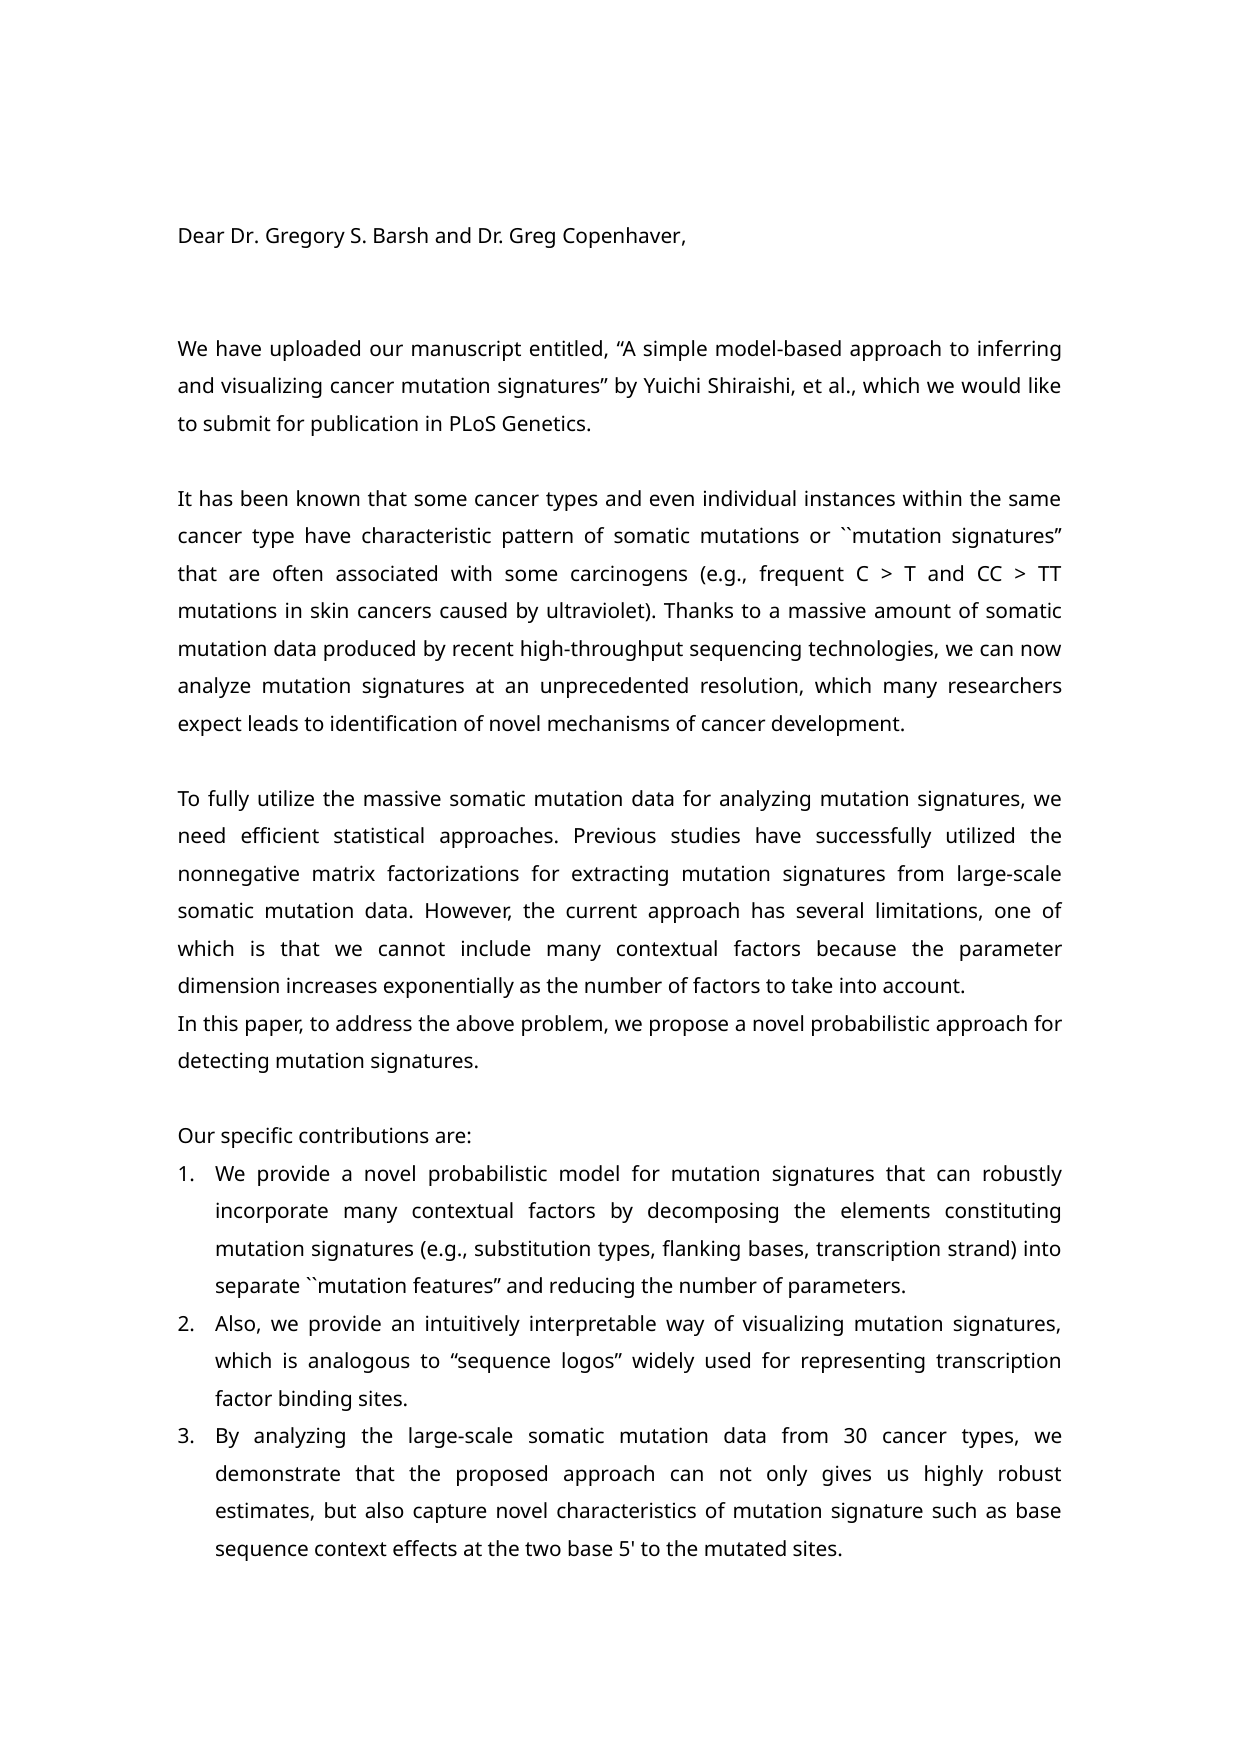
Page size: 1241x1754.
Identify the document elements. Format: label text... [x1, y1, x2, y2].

text To fully utilize the massive somatic mutation data for analyzing mutation signatures, we need efficient statistical approaches. Previous studies have successfully utilized the nonnegative matrix factorizations for extracting mutation signatures from large-scale somatic mutation data. However, the current approach has several limitations, one of which is that we cannot include many contextual factors because the parameter dimension increases exponentially as the number of factors to take into account. [177, 779, 1063, 1004]
text We have uploaded our manuscript entitled, “A simple model-based approach to inferring and visualizing cancer mutation signatures” by Yuichi Shiraishi, et al., which we would like to submit for publication in PLoS Genetics. [177, 329, 1063, 442]
text It has been known that some cancer types and even individual instances within the same cancer type have characteristic pattern of somatic mutations or ``mutation signatures’’ that are often associated with some carcinogens (e.g., frequent C > T and CC > TT mutations in skin cancers caused by ultraviolet). Thanks to a massive amount of somatic mutation data produced by recent high-throughput sequencing technologies, we can now analyze mutation signatures at an unprecedented resolution, which many researchers expect leads to identification of novel mechanisms of cancer development. [177, 479, 1063, 742]
text Dear Dr. Gregory S. Barsh and Dr. Greg Copenhaver, [177, 217, 1063, 254]
text Our specific contributions are: [177, 1117, 1063, 1154]
list Also, we provide an intuitively interpretable way of visualizing mutation signatures, which is analogous to “sequence logos” widely used for representing transcription factor binding sites. [177, 1304, 1063, 1417]
list We provide a novel probabilistic model for mutation signatures that can robustly incorporate many contextual factors by decomposing the elements constituting mutation signatures (e.g., substitution types, flanking bases, transcription strand) into separate ``mutation features’’ and reducing the number of parameters. [177, 1154, 1063, 1304]
list By analyzing the large-scale somatic mutation data from 30 cancer types, we demonstrate that the proposed approach can not only gives us highly robust estimates, but also capture novel characteristics of mutation signature such as base sequence context effects at the two base 5' to the mutated sites. [177, 1417, 1063, 1567]
text In this paper, to address the above problem, we propose a novel probabilistic approach for detecting mutation signatures. [177, 1004, 1063, 1079]
